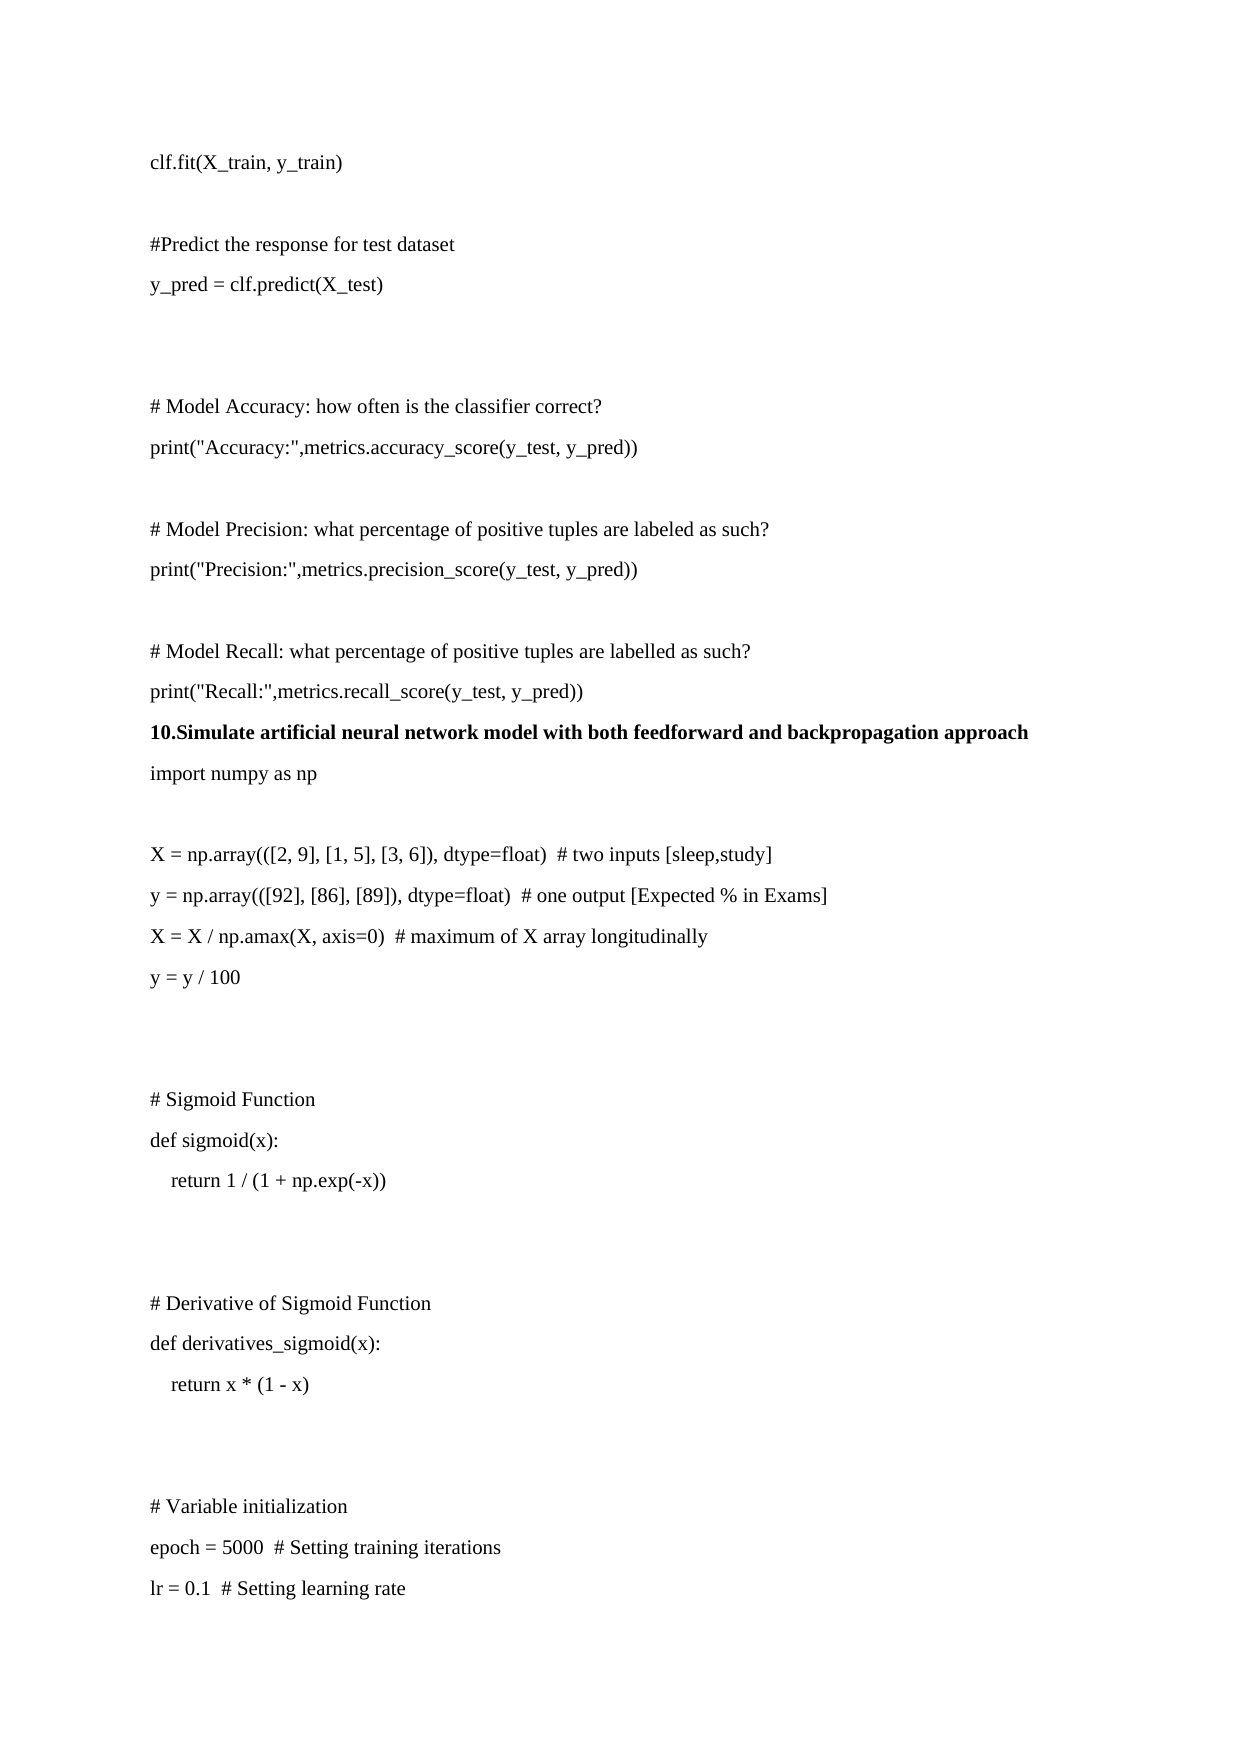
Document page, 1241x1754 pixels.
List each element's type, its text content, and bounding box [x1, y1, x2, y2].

text 10.Simulate artificial neural network model with both feedforward and backpropagation approach [150, 720, 1090, 744]
text lr = 0.1 # Setting learning rate [150, 1576, 1090, 1599]
text epoch = 5000 # Setting training iterations [150, 1535, 1090, 1559]
text # Model Recall: what percentage of positive tuples are labelled as such? [150, 639, 1090, 663]
text # Model Accuracy: how often is the classifier correct? [150, 394, 1090, 418]
text print("Recall:",metrics.recall_score(y_test, y_pred)) [150, 679, 1090, 703]
text import numpy as np [150, 761, 1090, 785]
text # Model Precision: what percentage of positive tuples are labeled as such? [150, 517, 1090, 541]
text print("Accuracy:",metrics.accuracy_score(y_test, y_pred)) [150, 435, 1090, 459]
text print("Precision:",metrics.precision_score(y_test, y_pred)) [150, 557, 1090, 581]
text def derivatives_sigmoid(x): [150, 1331, 1090, 1355]
text #Predict the response for test dataset [150, 231, 1090, 256]
text y = y / 100 [150, 964, 1090, 989]
text return x * (1 - x) [150, 1372, 1090, 1396]
text def sigmoid(x): [150, 1127, 1090, 1152]
text X = X / np.amax(X, axis=0) # maximum of X array longitudinally [150, 924, 1090, 948]
text # Derivative of Sigmoid Function [150, 1290, 1090, 1314]
text # Sigmoid Function [150, 1087, 1090, 1111]
text return 1 / (1 + np.exp(-x)) [150, 1168, 1090, 1192]
text y_pred = clf.predict(X_test) [150, 272, 1090, 296]
text X = np.array(([2, 9], [1, 5], [3, 6]), dtype=float) # two inputs [sleep,study] [150, 842, 1090, 866]
text # Variable initialization [150, 1494, 1090, 1518]
text clf.fit(X_train, y_train) [150, 150, 1090, 174]
text y = np.array(([92], [86], [89]), dtype=float) # one output [Expected % in Exams] [150, 883, 1090, 907]
